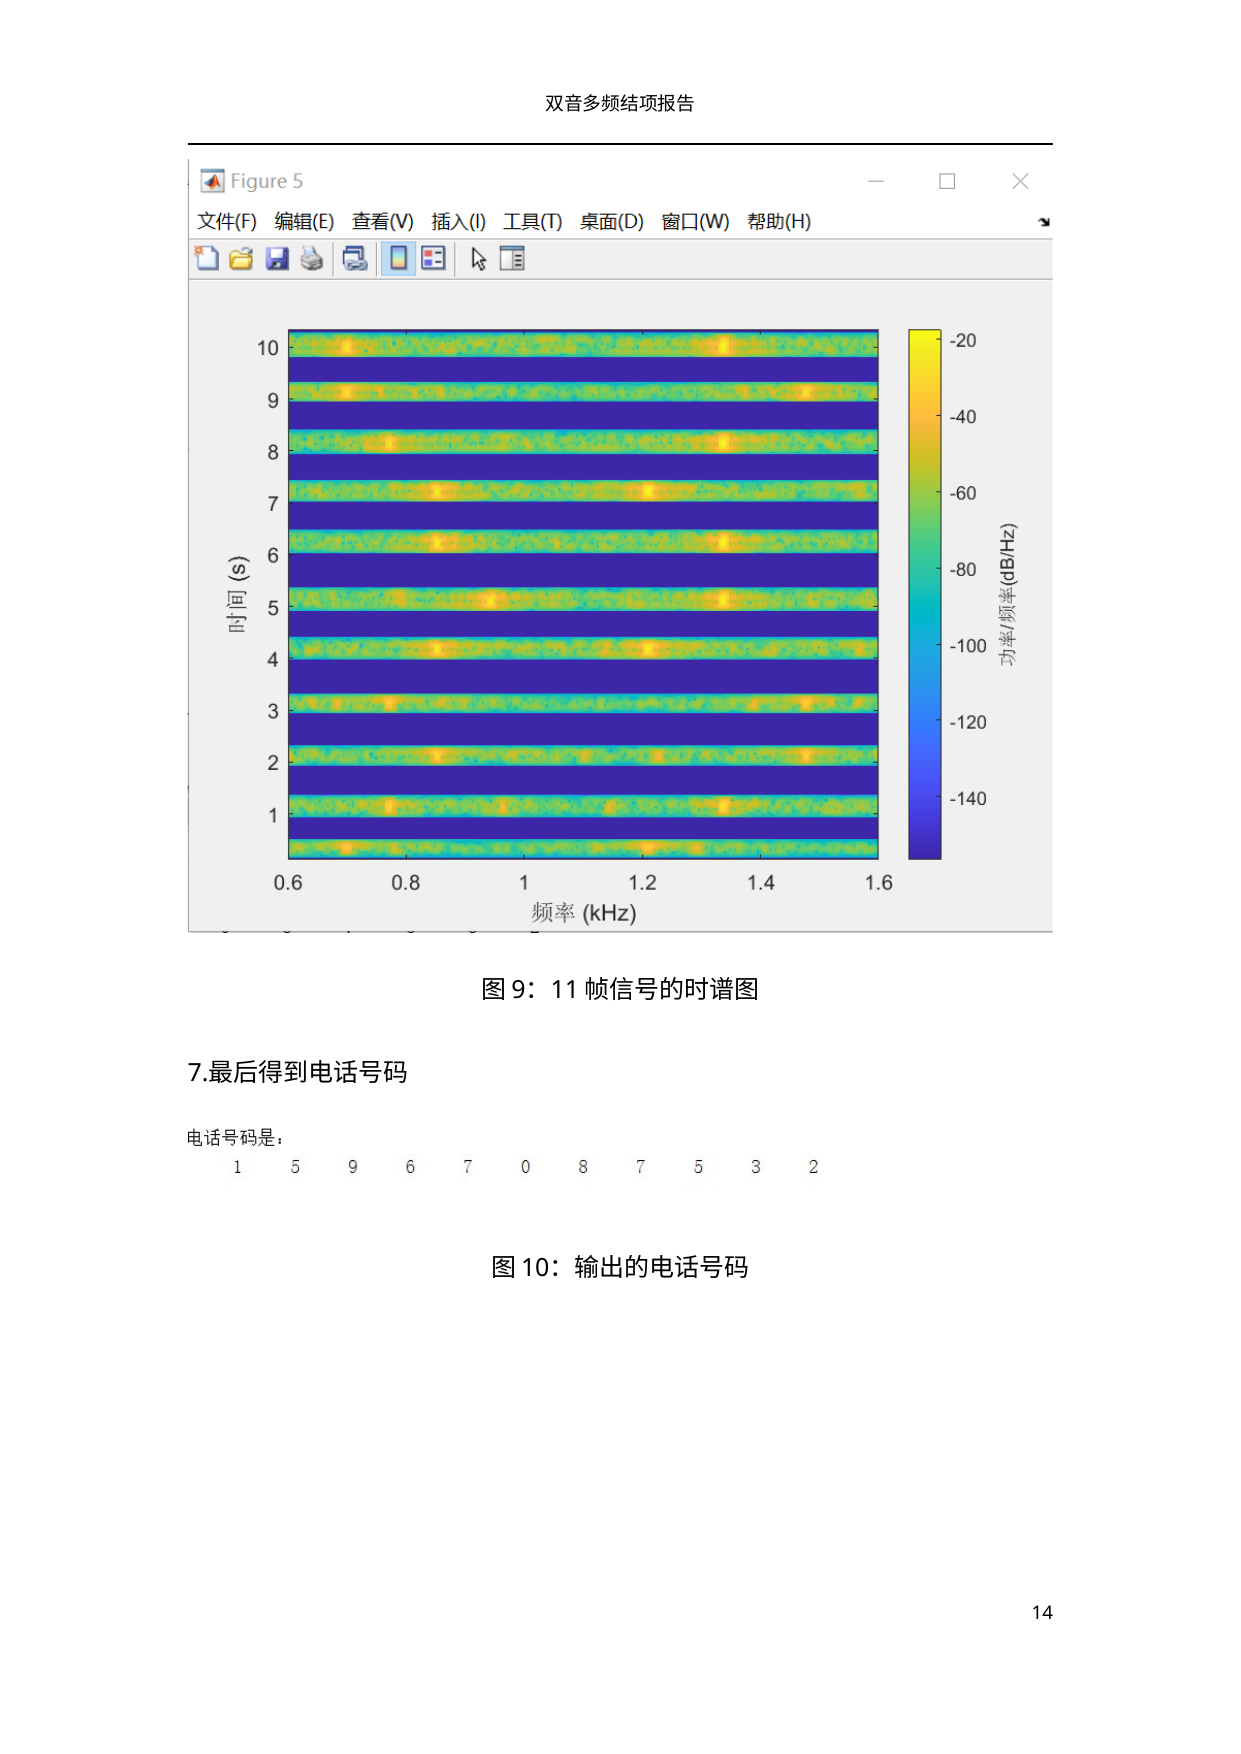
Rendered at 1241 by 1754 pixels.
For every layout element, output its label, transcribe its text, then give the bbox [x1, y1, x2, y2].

text 7.最后得到电话号码 [187, 1038, 1053, 1103]
picture [187, 159, 1053, 933]
text 图10：输出的电话号码 [187, 1233, 1053, 1298]
picture [187, 1121, 1053, 1199]
text 图9：11帧信号的时谱图 [187, 955, 1053, 1020]
